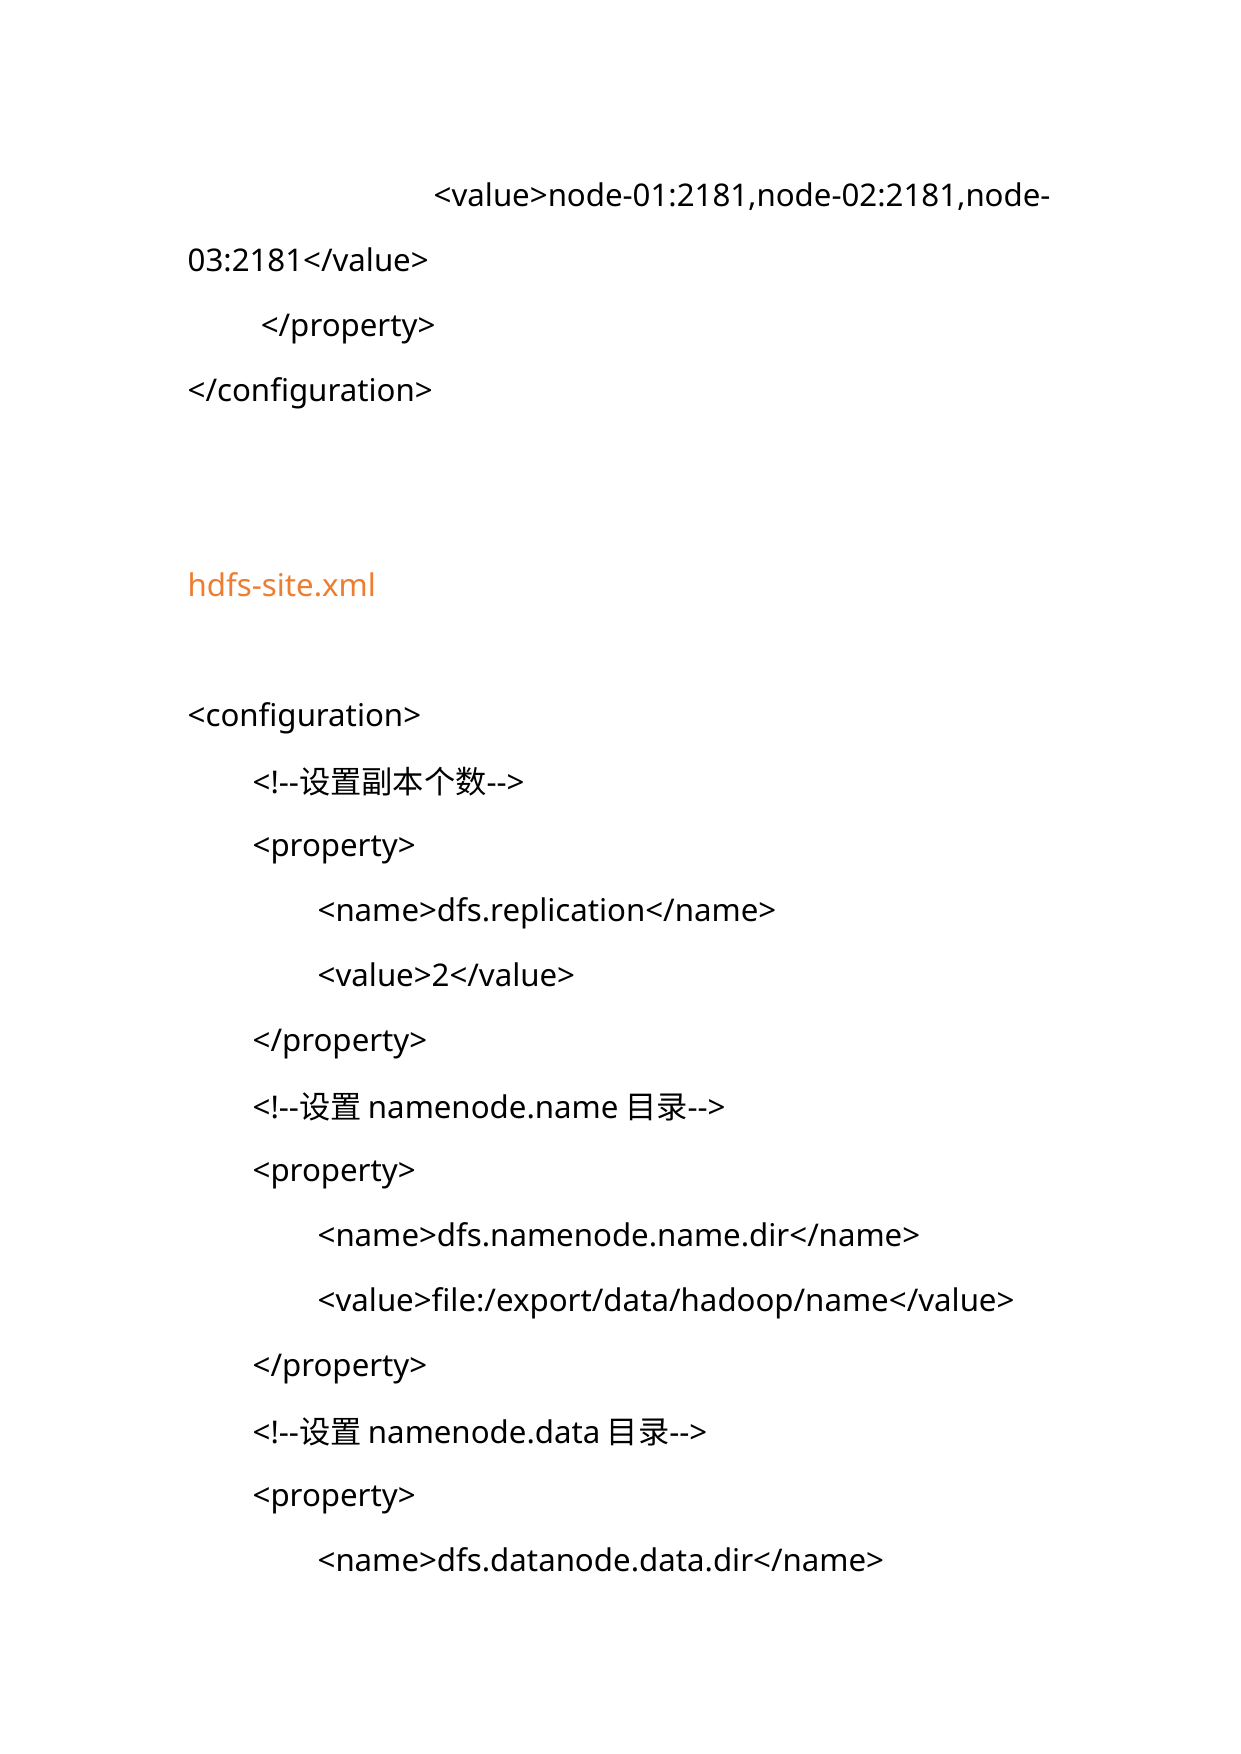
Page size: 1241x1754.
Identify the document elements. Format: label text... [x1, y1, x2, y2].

text <!--设置副本个数--> [187, 747, 1053, 812]
text hdfs-site.xml [187, 552, 1053, 617]
text </property> [187, 1007, 1053, 1072]
text <name>dfs.datanode.data.dir</name> [187, 1527, 1053, 1592]
text <property> [187, 1462, 1053, 1527]
text <configuration> [187, 682, 1053, 747]
text <name>dfs.replication</name> [187, 877, 1053, 942]
text </configuration> [187, 357, 1053, 422]
text </property> [187, 292, 1053, 357]
text <value>2</value> [187, 942, 1053, 1007]
text <name>dfs.namenode.name.dir</name> [187, 1202, 1053, 1267]
text <!--设置namenode.data目录--> [187, 1397, 1053, 1462]
text <property> [187, 812, 1053, 877]
text </property> [187, 1332, 1053, 1397]
text <!--设置namenode.name目录--> [187, 1072, 1053, 1137]
text <value>node-01:2181,node-02:2181,node-03:2181</value> [187, 162, 1053, 292]
text <property> [187, 1137, 1053, 1202]
text <value>file:/export/data/hadoop/name</value> [187, 1267, 1053, 1332]
